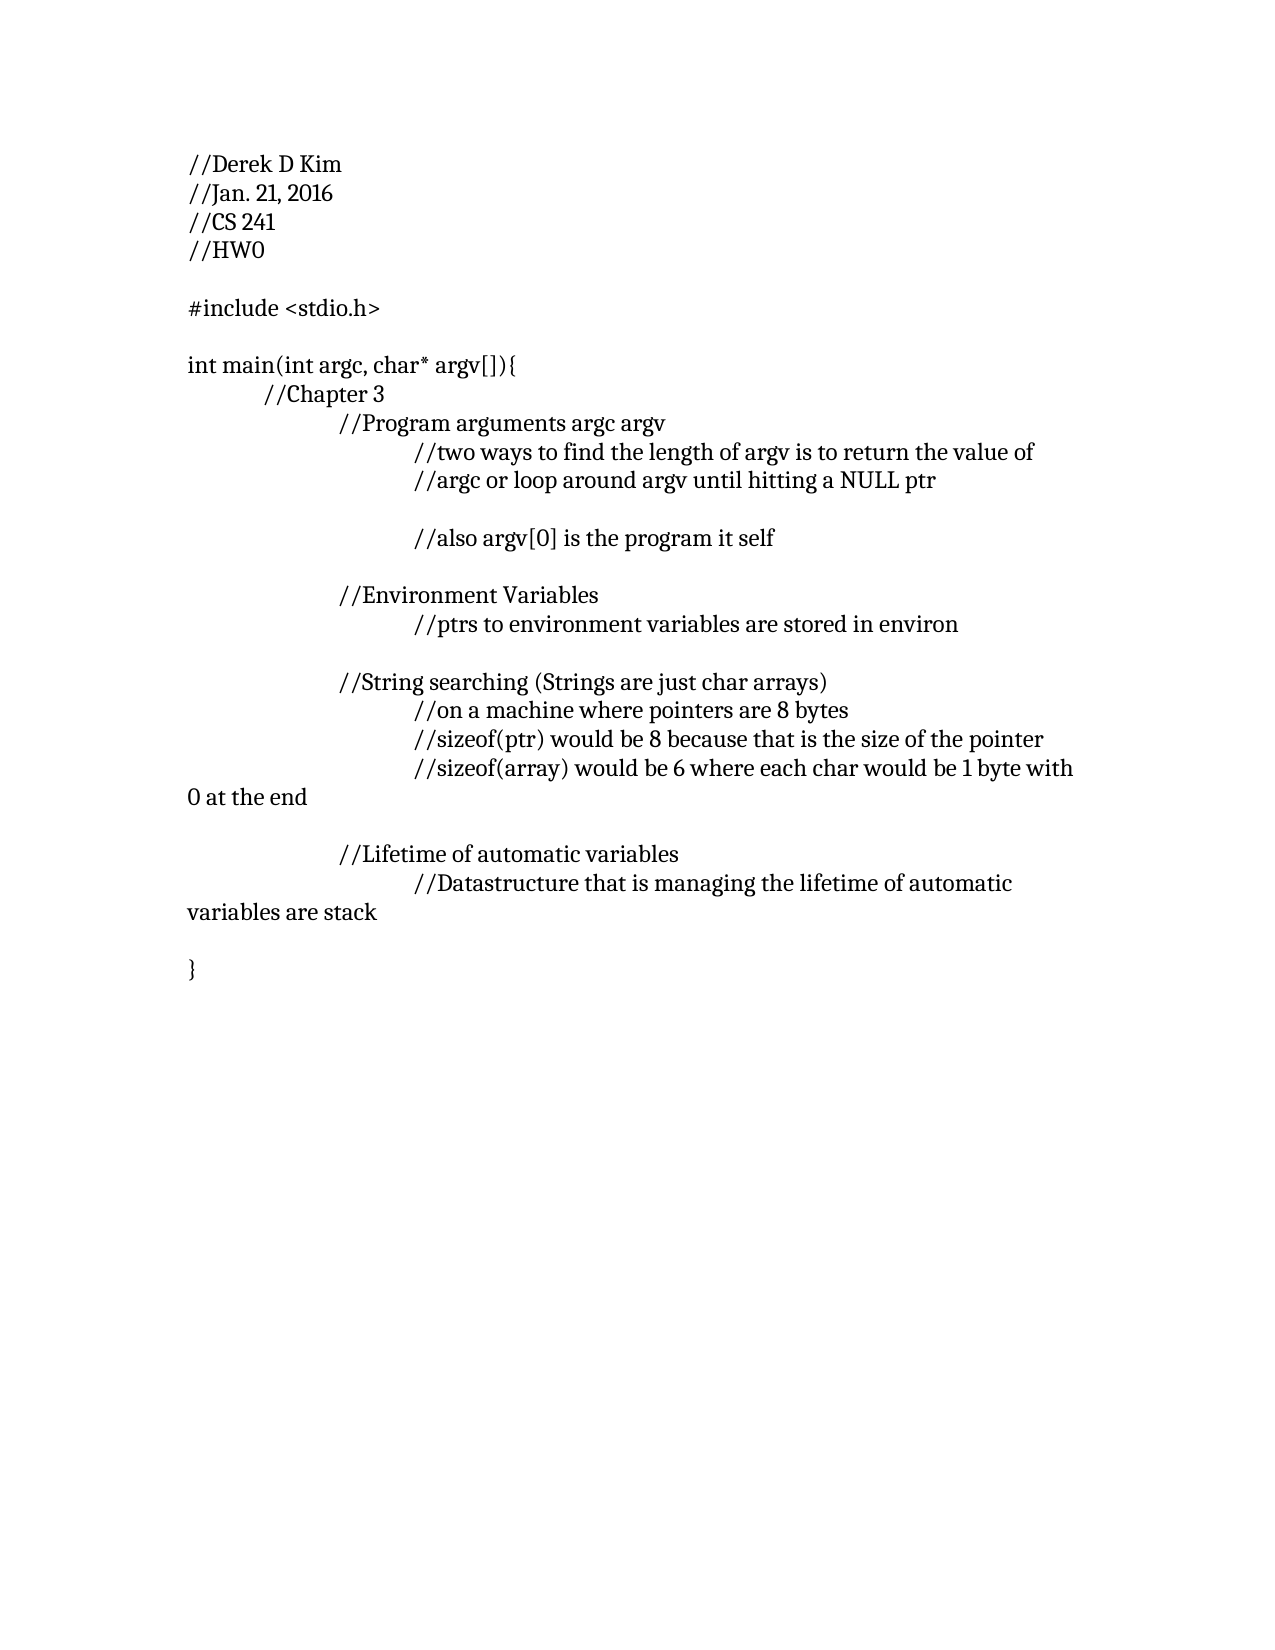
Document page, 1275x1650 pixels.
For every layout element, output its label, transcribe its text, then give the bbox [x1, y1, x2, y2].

text #include <stdio.h> [187, 294, 1087, 322]
text //Environment Variables [187, 581, 1087, 610]
text //Derek D Kim [187, 150, 1087, 179]
text //Chapter 3 [187, 380, 1087, 409]
text //on a machine where pointers are 8 bytes [187, 696, 1087, 725]
text //Program arguments argc argv [187, 409, 1087, 437]
text //also argv[0] is the program it self [187, 524, 1087, 552]
text } [187, 955, 1087, 984]
text //Jan. 21, 2016 [187, 179, 1087, 207]
text //sizeof(ptr) would be 8 because that is the size of the pointer [187, 725, 1087, 754]
text //two ways to find the length of argv is to return the value of [187, 437, 1087, 466]
text //Lifetime of automatic variables [187, 840, 1087, 869]
text //Datastructure that is managing the lifetime of automatic variables are stack [187, 869, 1087, 926]
text //argc or loop around argv until hitting a NULL ptr [187, 466, 1087, 495]
text //ptrs to environment variables are stored in environ [187, 610, 1087, 639]
text //CS 241 [187, 207, 1087, 236]
text //String searching (Strings are just char arrays) [187, 667, 1087, 696]
text //HW0 [187, 236, 1087, 265]
text //sizeof(array) would be 6 where each char would be 1 byte with 0 at the end [187, 754, 1087, 811]
text int main(int argc, char* argv[]){ [187, 351, 1087, 380]
